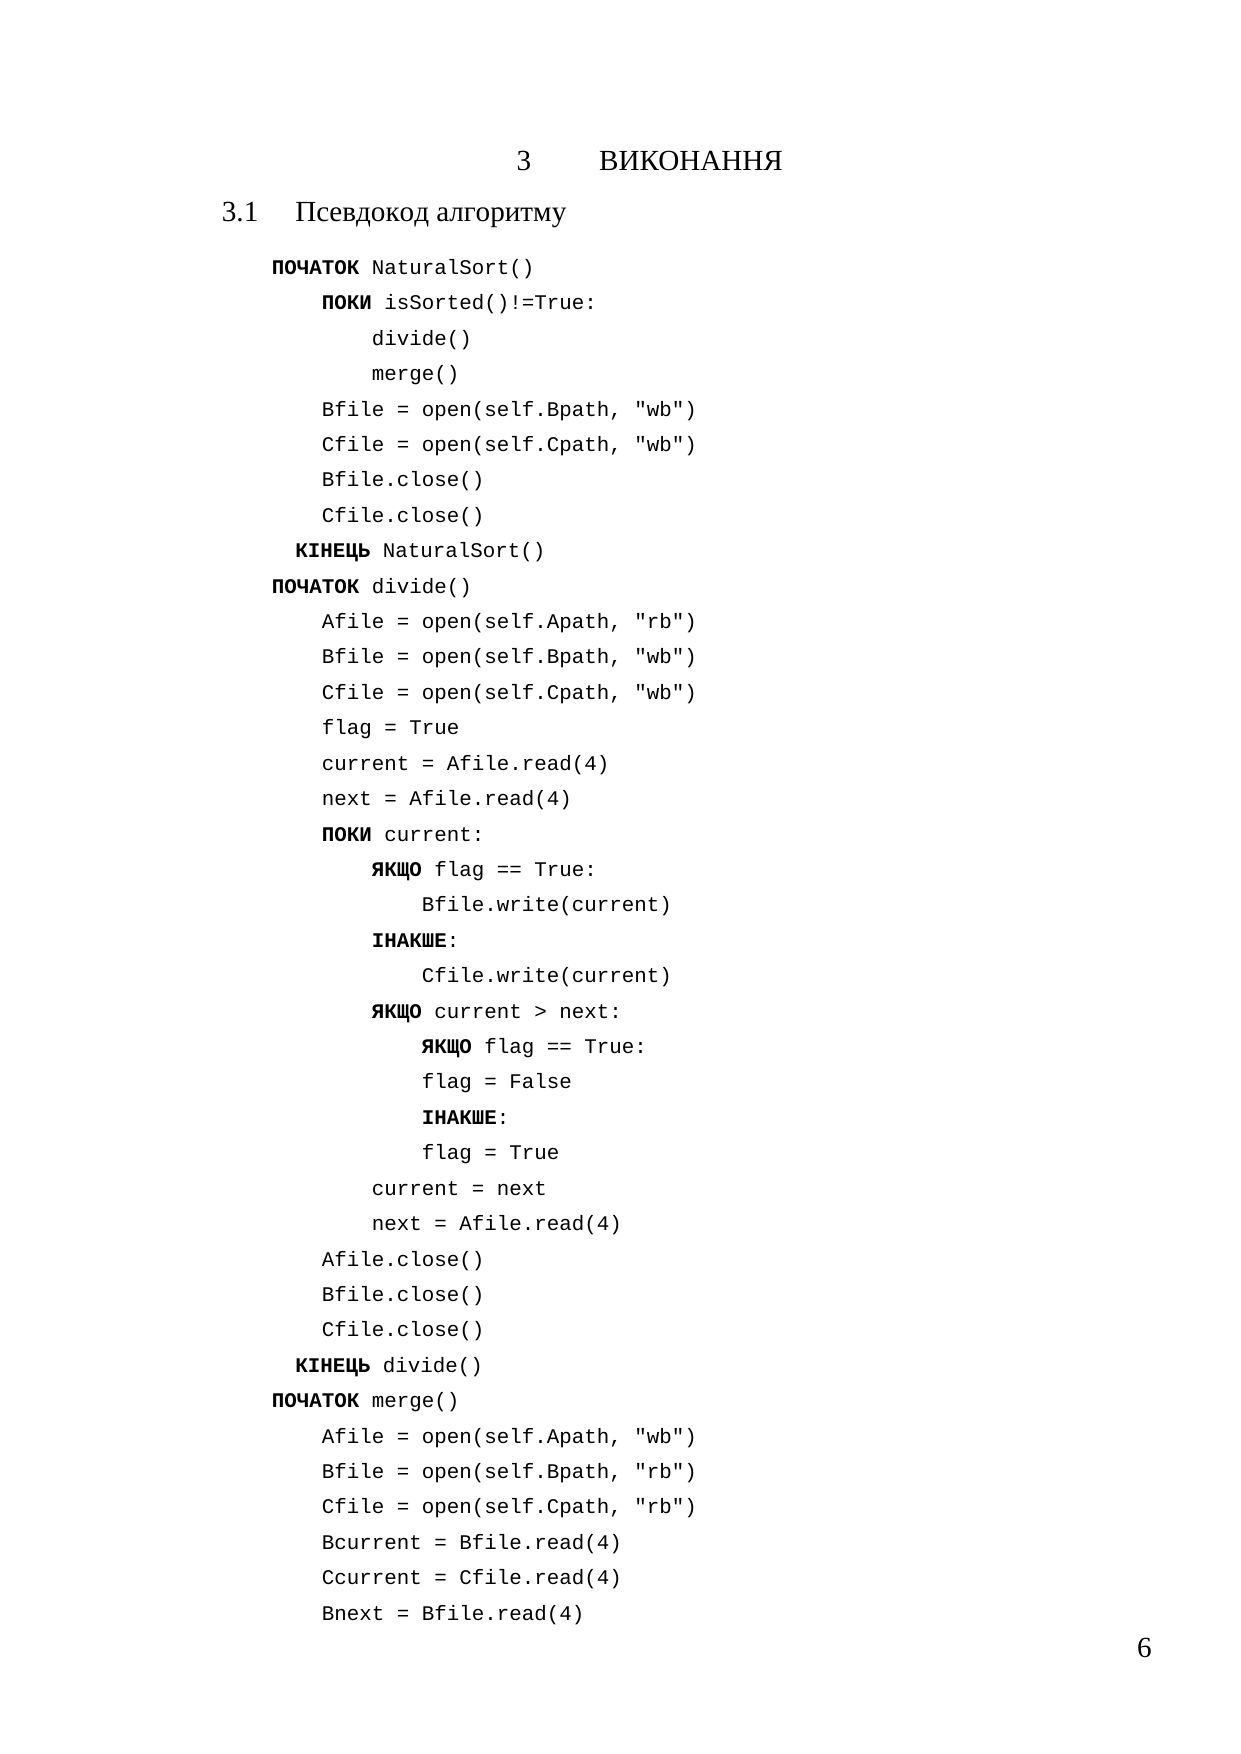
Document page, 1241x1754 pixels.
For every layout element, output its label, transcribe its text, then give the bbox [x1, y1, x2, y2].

text flag = True [148, 1142, 1152, 1166]
text Bfile.close() [148, 1284, 1152, 1308]
text Cfile = open(self.Cpath, "rb") [148, 1497, 1152, 1520]
text ПОКИ isSorted()!=True: [148, 292, 1152, 316]
text ПОЧАТОК NaturalSort() [148, 257, 1152, 281]
text Afile = open(self.Apath, "rb") [148, 611, 1152, 635]
text КІНЕЦЬ NaturalSort() [221, 540, 1152, 564]
text КІНЕЦЬ divide() [221, 1355, 1152, 1378]
text next = Afile.read(4) [148, 1213, 1152, 1237]
text Cfile.write(current) [148, 965, 1152, 989]
text Bnext = Bfile.read(4) [148, 1603, 1152, 1626]
text ЯКЩО flag == True: [148, 1036, 1152, 1060]
text divide() [148, 328, 1152, 351]
subtitle Виконання [148, 143, 1152, 177]
text ПОЧАТОК divide() [148, 576, 1152, 599]
text Afile.close() [148, 1249, 1152, 1272]
text Bfile.close() [148, 469, 1152, 493]
text ПОЧАТОК merge() [148, 1390, 1152, 1414]
text Bfile = open(self.Bpath, "rb") [148, 1461, 1152, 1485]
text Bfile = open(self.Bpath, "wb") [148, 647, 1152, 670]
text ІНАКШЕ: [148, 1107, 1152, 1131]
text Bfile.write(current) [148, 894, 1152, 918]
text Afile = open(self.Apath, "wb") [148, 1426, 1152, 1449]
text Cfile.close() [148, 505, 1152, 528]
text next = Afile.read(4) [148, 788, 1152, 812]
text ІНАКШЕ: [148, 930, 1152, 953]
text Cfile.close() [148, 1319, 1152, 1343]
text Ccurrent = Cfile.read(4) [148, 1567, 1152, 1591]
text Bfile = open(self.Bpath, "wb") [148, 399, 1152, 422]
text ЯКЩО current > next: [148, 1001, 1152, 1024]
text flag = False [148, 1072, 1152, 1095]
text Bcurrent = Bfile.read(4) [148, 1532, 1152, 1556]
text Cfile = open(self.Cpath, "wb") [148, 434, 1152, 458]
text merge() [148, 363, 1152, 387]
text current = next [148, 1178, 1152, 1201]
text ЯКЩО flag == True: [148, 859, 1152, 883]
text Cfile = open(self.Cpath, "wb") [148, 682, 1152, 706]
text flag = True [148, 717, 1152, 741]
text current = Afile.read(4) [148, 753, 1152, 776]
text ПОКИ current: [148, 824, 1152, 847]
subtitle Псевдокод алгоритму [148, 194, 1152, 228]
